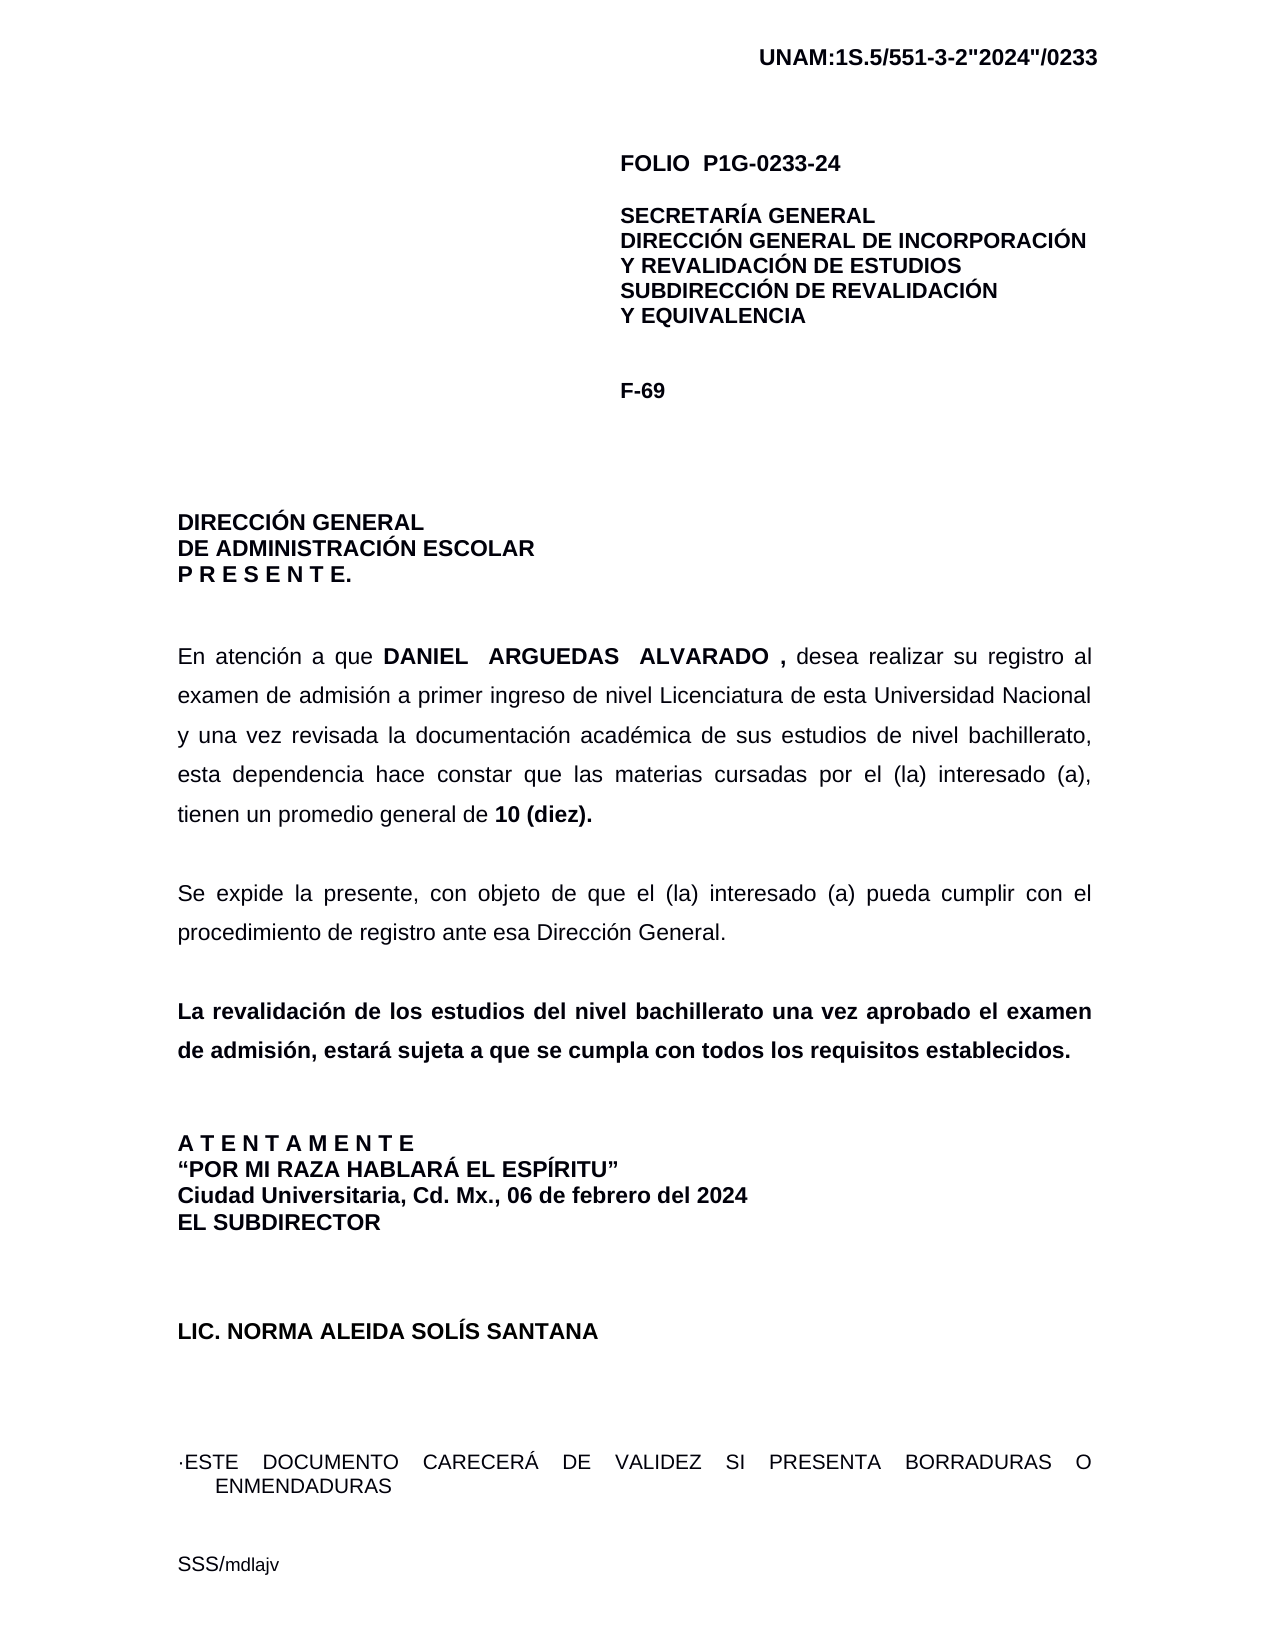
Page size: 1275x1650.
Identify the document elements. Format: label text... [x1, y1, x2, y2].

text DE ADMINISTRACIÓN ESCOLAR [177, 535, 1093, 561]
text P R E S E N T E. [177, 561, 1093, 587]
text DIRECCIÓN GENERAL DE INCORPORACIÓN [620, 228, 1098, 253]
text EL SUBDIRECTOR [177, 1209, 1093, 1235]
list ESTE DOCUMENTO CARECERÁ DE VALIDEZ SI PRESENTA BORRADURAS O ENMENDADURAS [177, 1450, 1093, 1498]
text DIRECCIÓN GENERAL [177, 508, 1093, 535]
text En atención a que DANIEL ARGUEDAS ALVARADO , desea realizar su registro al examen de admisión a primer ingreso de nivel Licenciatura de esta Universidad Nacional y una vez revisada la documentación académica de sus estudios de nivel bachillerato, esta dependencia hace constar que las materias cursadas por el (la) interesado (a), tienen un promedio general de 10 (diez). [177, 643, 1092, 827]
text La revalidación de los estudios del nivel bachillerato una vez aprobado el examen de admisión, estará sujeta a que se cumpla con todos los requisitos establecidos. [177, 998, 1092, 1064]
text F-69 [620, 378, 1098, 403]
text “POR MI RAZA HABLARÁ EL ESPÍRITU” [177, 1156, 1093, 1182]
text FOLIO P1G-0233-24 [620, 150, 1098, 176]
text Y EQUIVALENCIA [620, 303, 1098, 328]
text Y REVALIDACIÓN DE ESTUDIOS [620, 253, 1098, 278]
subtitle LIC. NORMA ALEIDA SOLÍS SANTANA [177, 1318, 1098, 1344]
text UNAM:1S.5/551-3-2"2024"/0233 [646, 44, 1098, 71]
text SUBDIRECCIÓN DE REVALIDACIÓN [620, 278, 1098, 303]
text Se expide la presente, con objeto de que el (la) interesado (a) pueda cumplir con el procedimiento de registro ante esa Dirección General. [177, 879, 1092, 945]
list A T E N T A M E N T E [177, 1129, 1093, 1156]
text SECRETARÍA GENERAL [620, 202, 1098, 228]
list Ciudad Universitaria, Cd. Mx., 06 de febrero del 2024 [177, 1182, 1093, 1209]
